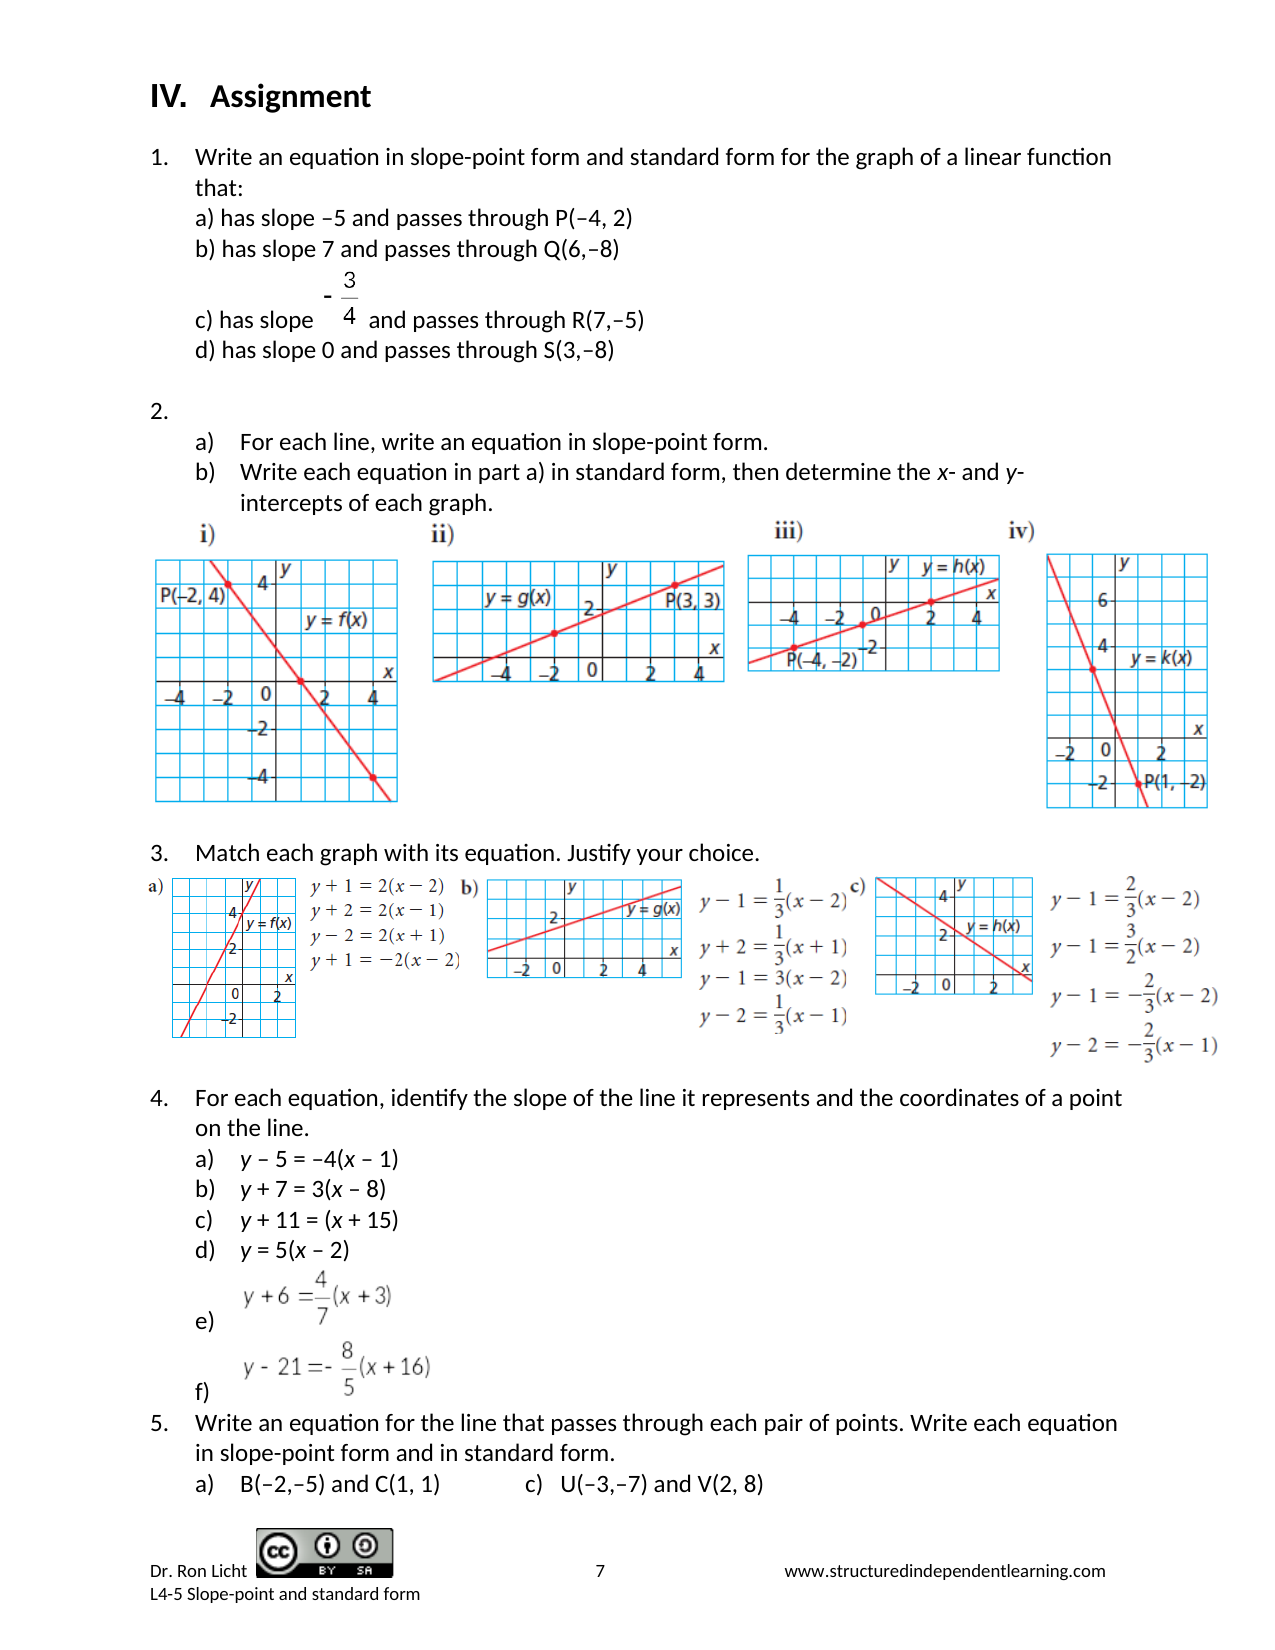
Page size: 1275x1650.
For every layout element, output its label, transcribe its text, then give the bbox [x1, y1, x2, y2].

text 2. [150, 395, 1125, 426]
text c) has slope and passes through R(7,–5) [195, 263, 1125, 334]
text d) has slope 0 and passes through S(3,–8) [195, 334, 1125, 365]
text b) Write each equation in part a) in standard form, then determine the x- and y-intercepts of each graph. [195, 456, 1125, 517]
subtitle Assignment [150, 76, 1125, 116]
text e) [195, 1265, 1125, 1336]
text 4. For each equation, identify the slope of the line it represents and the coordinates of a point on the line. [150, 1082, 1125, 1143]
text a) B(–2,–5) and C(1, 1) c) U(–3,–7) and V(2, 8) [195, 1468, 1125, 1498]
picture [256, 1528, 394, 1578]
text b) y + 7 = 3(x – 8) [195, 1173, 1125, 1204]
text b) has slope 7 and passes through Q(6,–8) [195, 233, 1125, 263]
text f) [195, 1336, 1125, 1407]
text c) y + 11 = (x + 15) [195, 1204, 1125, 1234]
text a) For each line, write an equation in slope-point form. [195, 426, 1125, 456]
text 5. Write an equation for the line that passes through each pair of points. Write each equation in slope-point form and in standard form. [150, 1407, 1125, 1468]
text d) y = 5(x – 2) [195, 1234, 1125, 1265]
text 3. Match each graph with its equation. Justify your choice. [150, 838, 1125, 868]
text 1. Write an equation in slope-point form and standard form for the graph of a linear function that: [150, 141, 1125, 202]
text a) has slope –5 and passes through P(–4, 2) [195, 202, 1125, 233]
text a) y – 5 = –4(x – 1) [195, 1143, 1125, 1173]
